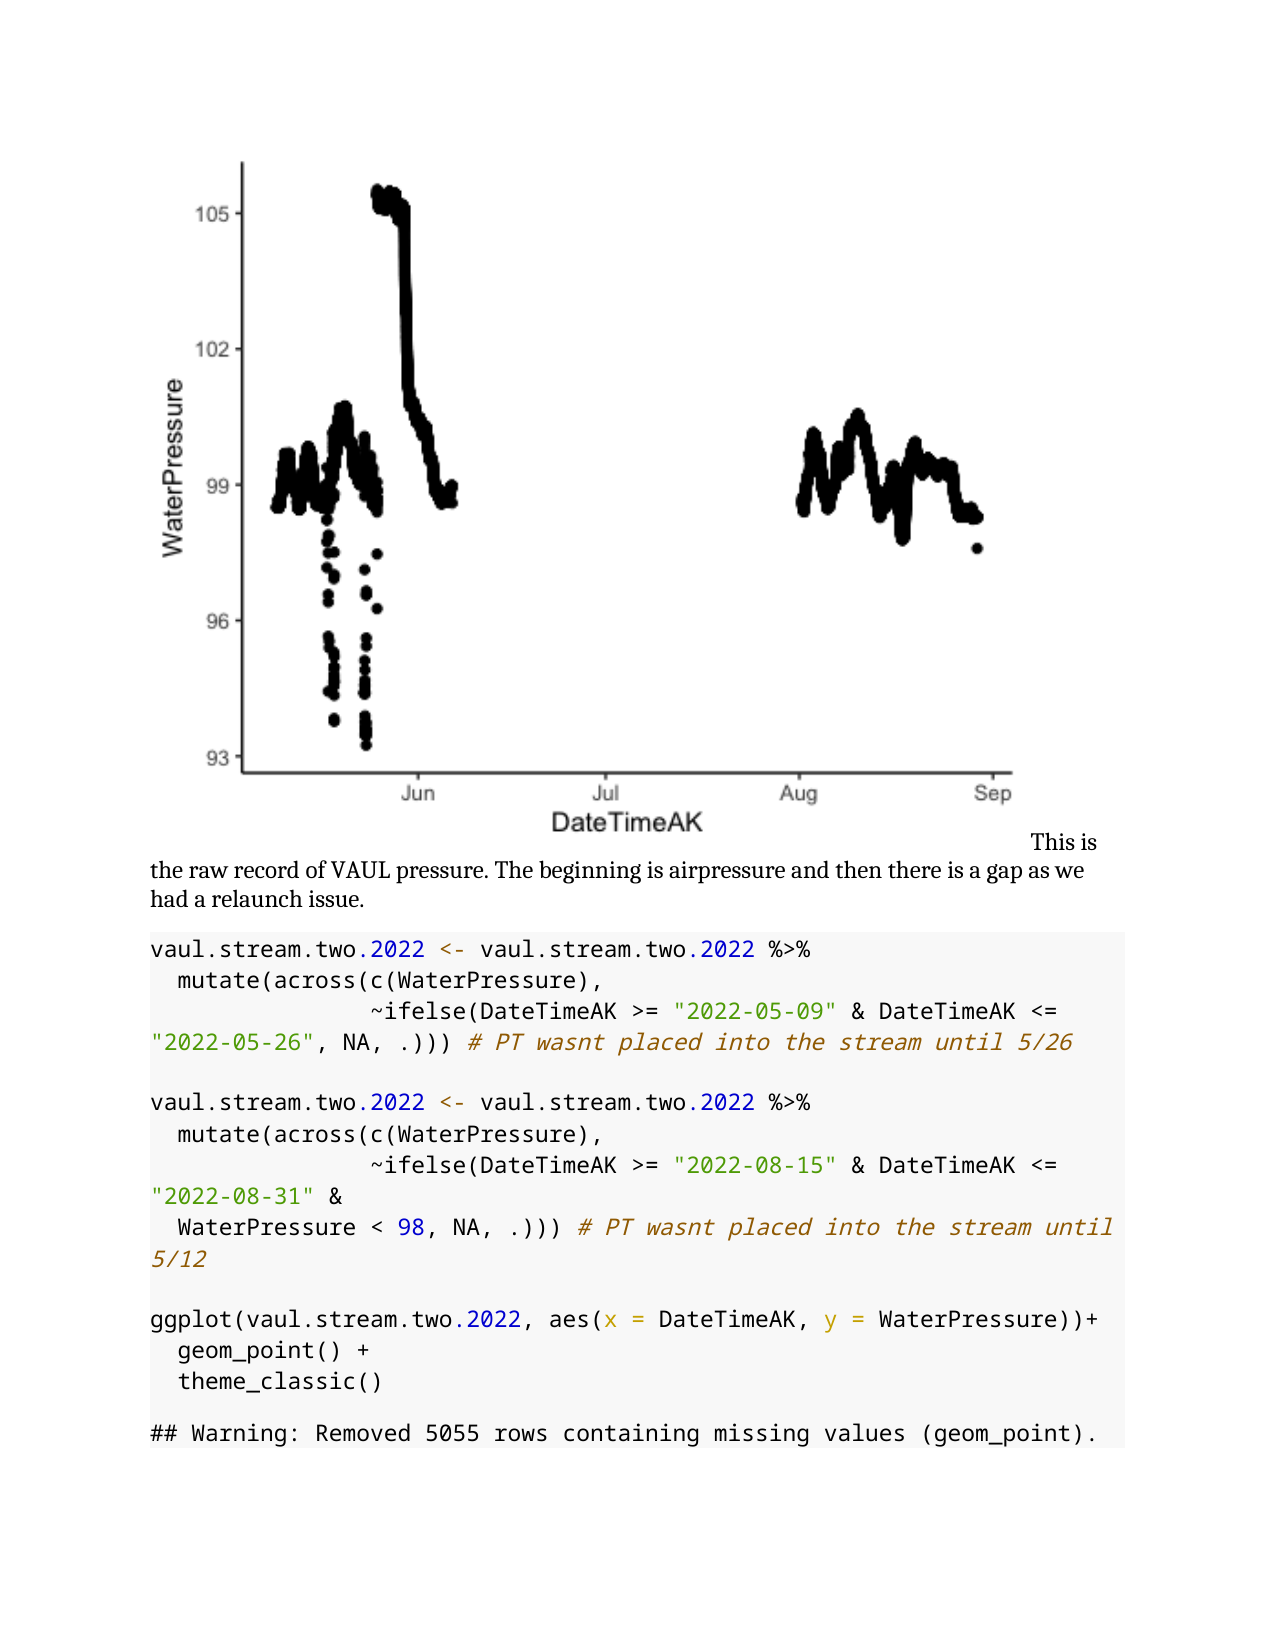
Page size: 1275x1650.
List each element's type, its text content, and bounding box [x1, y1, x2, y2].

picture [150, 150, 1025, 850]
text ## Warning: Removed 5055 rows containing missing values (geom_point). [150, 1417, 1125, 1448]
text vaul.stream.two.2022 <- vaul.stream.two.2022 %>% mutate(across(c(WaterPressure), ~ifelse(DateTimeAK >= "2022-05-09" & DateTimeAK <= "2022-05-26", NA, .))) # PT wasnt placed into the stream until 5/26 vaul.stream.two.2022 <- vaul.stream.two.2022 %>% mutate(across(c(WaterPressure), ~ifelse(DateTimeAK >= "2022-08-15" & DateTimeAK <= "2022-08-31" & WaterPressure < 98, NA, .))) # PT wasnt placed into the stream until 5/12 ggplot(vaul.stream.two.2022, aes(x = DateTimeAK, y = WaterPressure))+ geom_point() + theme_classic() [150, 932, 1125, 1396]
